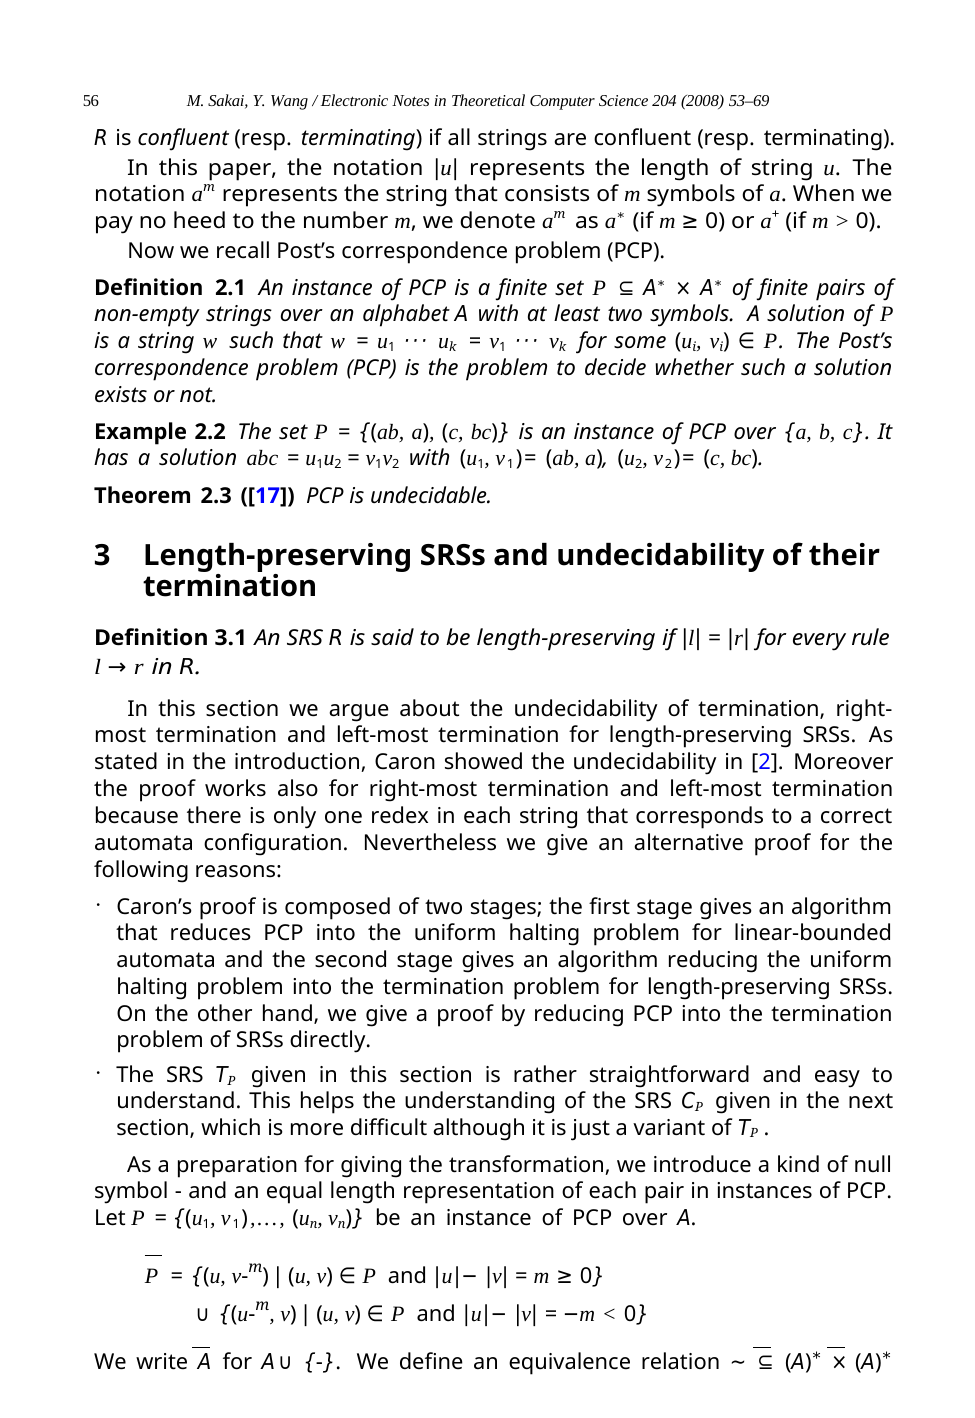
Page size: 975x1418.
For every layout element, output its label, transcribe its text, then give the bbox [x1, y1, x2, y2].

text In this paper, the notation |u| represents the length of string u. The notation am represents the string that consists of m symbols of a. When we pay no heed to the number m, we denote am as a∗ (if m ≥ 0) or a+ (if m > 0). [94, 154, 893, 234]
text Example 2.2 The set P = {(ab, a), (c, bc)} is an instance of PCP over {a, b, c}. It has a solution abc = u1u2 = v1v2 with (u1, v1)= (ab, a), (u2, v2)= (c, bc). [94, 418, 893, 472]
text ∪ {(u-m, v) | (u, v) ∈ P and |u|− |v| = −m < 0} [195, 1294, 919, 1328]
subtitle Length-preserving SRSs and undecidability of their termination [94, 540, 894, 605]
text As a preparation for giving the transformation, we introduce a kind of null symbol - and an equal length representation of each pair in instances of PCP. Let P = {(u1, v1),..., (un, vn)} be an instance of PCP over A. [94, 1152, 893, 1232]
text R is confluent (resp. terminating) if all strings are confluent (resp. terminating). [94, 122, 919, 152]
list Caron’s proof is composed of two stages; the first stage gives an algorithm that reduces PCP into the uniform halting problem for linear-bounded automata and the second stage gives an algorithm reducing the uniform halting problem into the termination problem for length-preserving SRSs. On the other hand, we give a proof by reducing PCP into the termination problem of SRSs directly. [95, 893, 893, 1054]
text Now we recall Post’s correspondence problem (PCP). [127, 234, 919, 264]
text l → r in R. [94, 651, 919, 681]
text Definition 2.1 An instance of PCP is a ﬁnite set P ⊆ A∗ × A∗ of ﬁnite pairs of non-empty strings over an alphabet A with at least two symbols. A solution of P is a string w such that w = u1 ··· uk = v1 ··· vk for some (ui, vi) ∈ P. The Post’s correspondence problem (PCP) is the problem to decide whether such a solution exists or not. [94, 274, 893, 408]
list The SRS TP given in this section is rather straightforward and easy to understand. This helps the understanding of the SRS CP given in the next section, which is more difficult although it is just a variant of TP . [95, 1061, 893, 1141]
text Theorem 2.3 ([17]) PCP is undecidable. [94, 480, 919, 509]
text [94, 1345, 893, 1376]
text In this section we argue about the undecidability of termination, right-most termination and left-most termination for length-preserving SRSs. As stated in the introduction, Caron showed the undecidability in [2]. Moreover the proof works also for right-most termination and left-most termination because there is only one redex in each string that corresponds to a correct automata configuration. Nevertheless we give an alternative proof for the following reasons: [94, 695, 893, 883]
text P = {(u, v-m) | (u, v) ∈ P and |u|− |v| = m ≥ 0} [144, 1252, 919, 1290]
text Definition 3.1 An SRS R is said to be length-preserving if |l| = |r| for every rule [94, 622, 919, 651]
